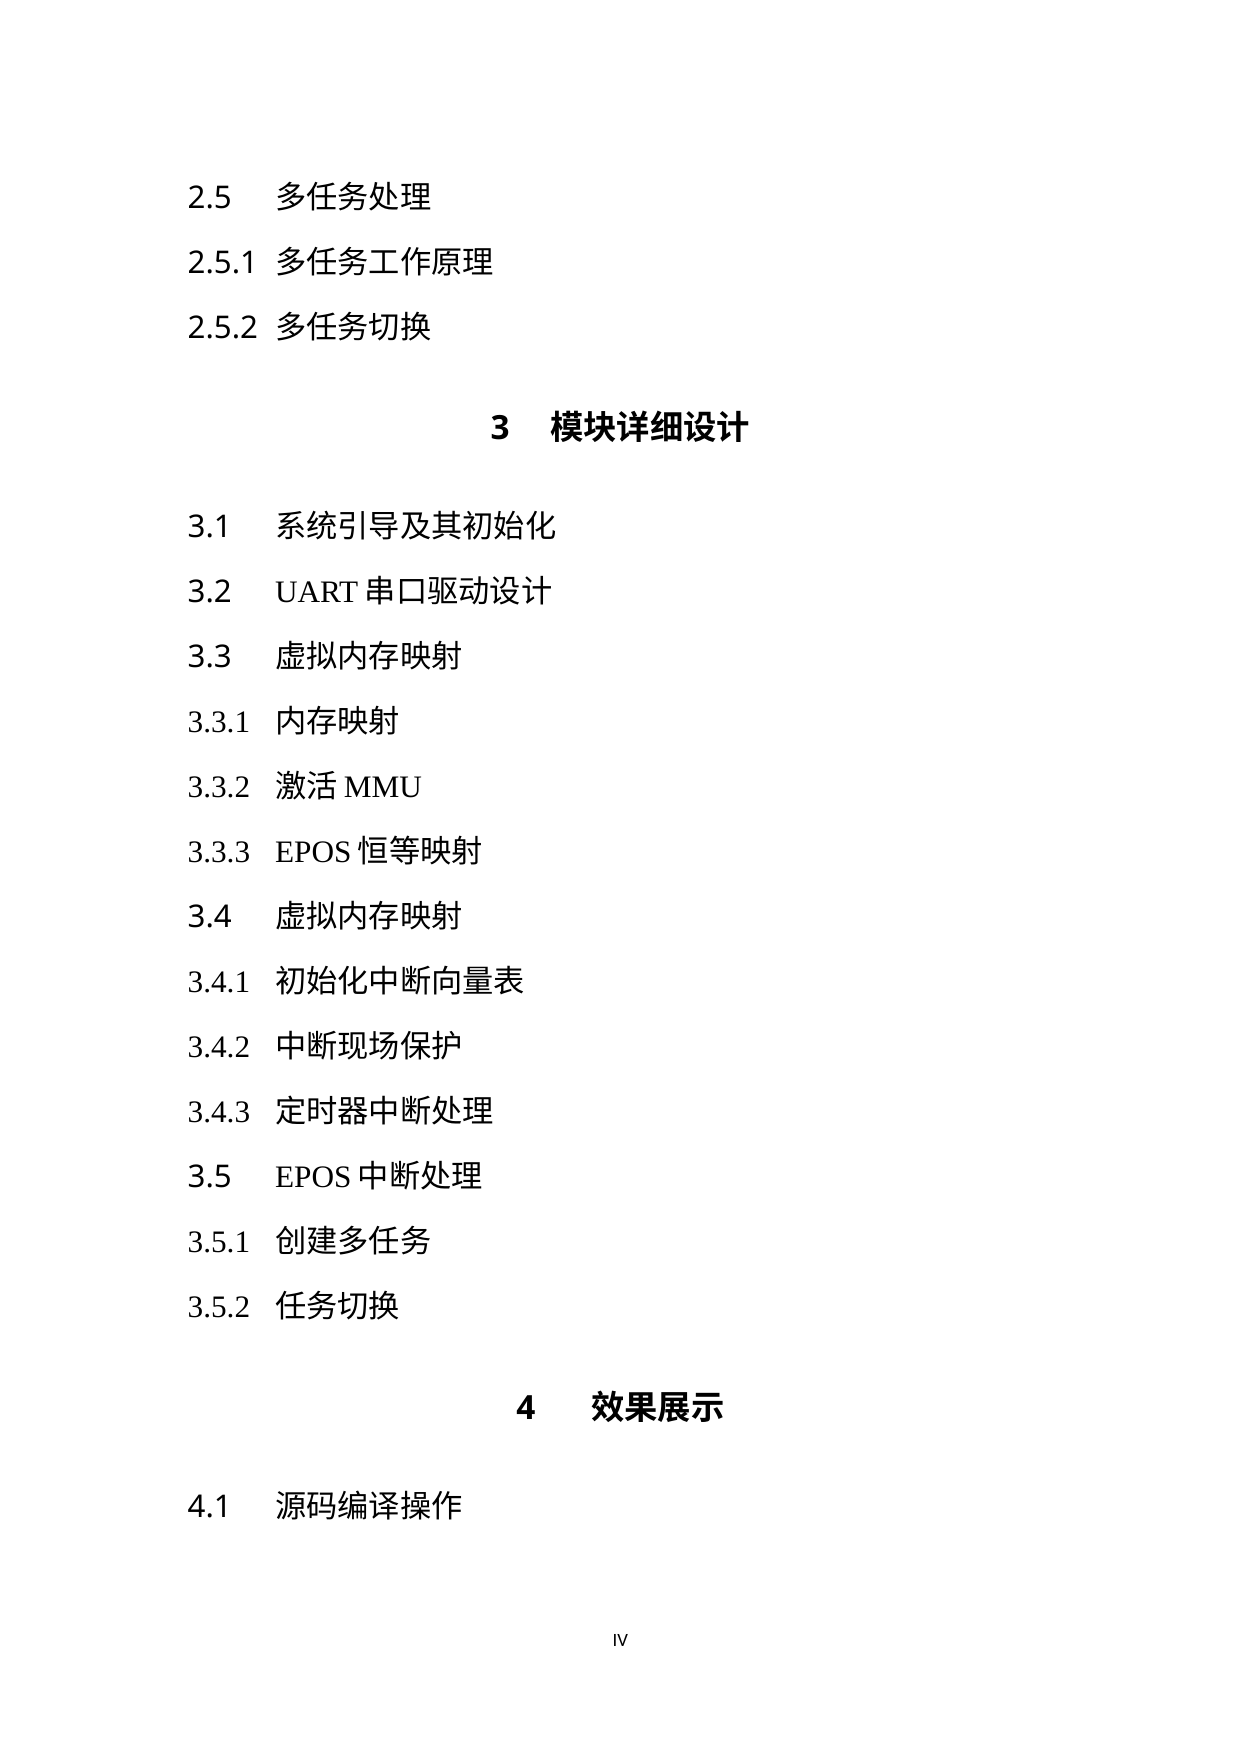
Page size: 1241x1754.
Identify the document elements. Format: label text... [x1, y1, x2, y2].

list 激活MMU [187, 752, 1053, 817]
list 虚拟内存映射 [187, 622, 1053, 687]
list 中断现场保护 [187, 1012, 1053, 1077]
subtitle 效果展示 [187, 1372, 1053, 1437]
list 初始化中断向量表 [187, 947, 1053, 1012]
list 系统引导及其初始化 [187, 492, 1053, 557]
list 多任务切换 [187, 292, 1053, 357]
list 创建多任务 [187, 1207, 1053, 1272]
list 源码编译操作 [187, 1472, 1053, 1537]
list EPOS恒等映射 [187, 817, 1053, 882]
list 内存映射 [187, 687, 1053, 752]
list 定时器中断处理 [187, 1077, 1053, 1142]
list 多任务工作原理 [187, 227, 1053, 292]
list 任务切换 [187, 1272, 1053, 1337]
list 多任务处理 [187, 162, 1053, 227]
list EPOS中断处理 [187, 1142, 1053, 1207]
list 虚拟内存映射 [187, 882, 1053, 947]
list UART串口驱动设计 [187, 557, 1053, 622]
subtitle 模块详细设计 [187, 392, 1053, 457]
